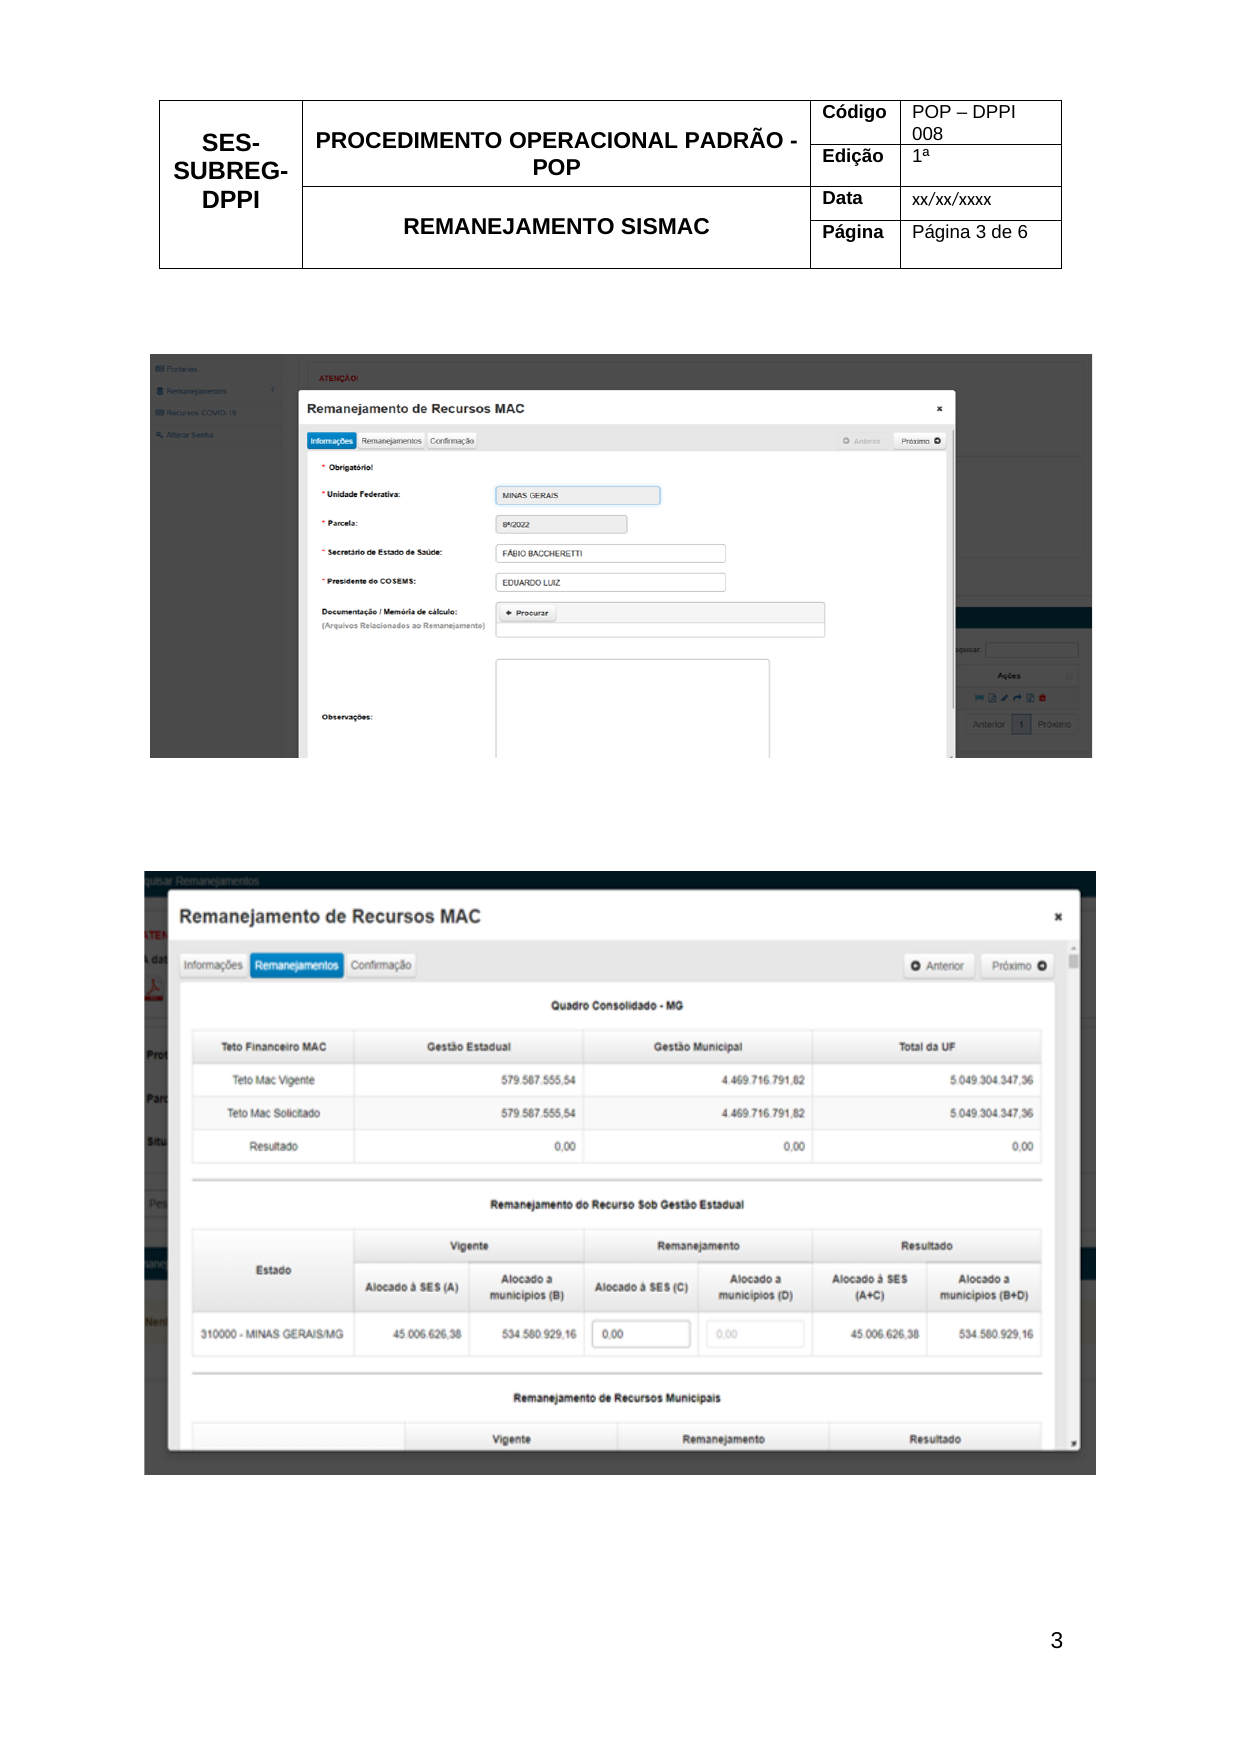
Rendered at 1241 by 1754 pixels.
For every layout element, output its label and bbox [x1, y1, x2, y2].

picture [150, 354, 1093, 758]
picture [144, 871, 1096, 1475]
